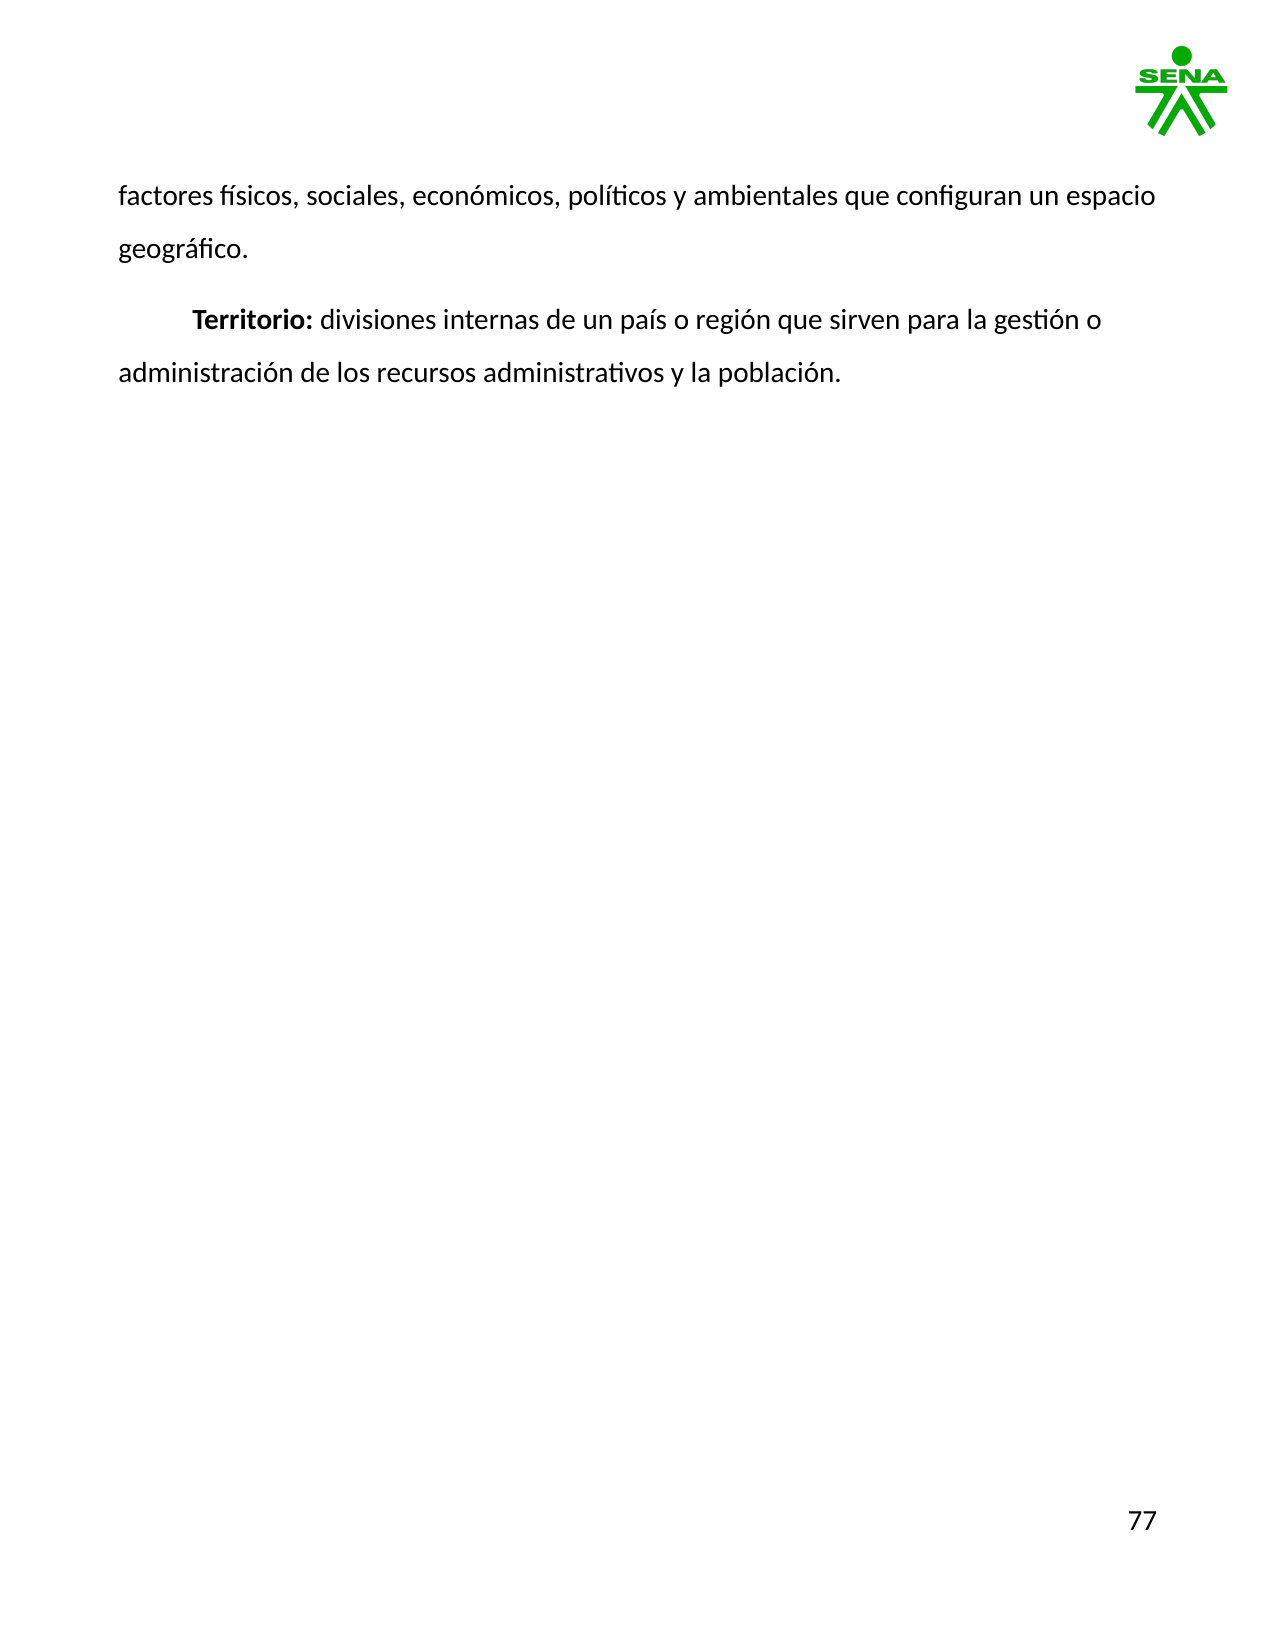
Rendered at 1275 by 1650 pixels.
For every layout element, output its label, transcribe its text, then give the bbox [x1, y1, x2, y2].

picture [1135, 46, 1228, 136]
text Territorio: divisiones internas de un país o región que sirven para la gestión o administración de los recursos administrativos y la población. [118, 301, 1157, 390]
